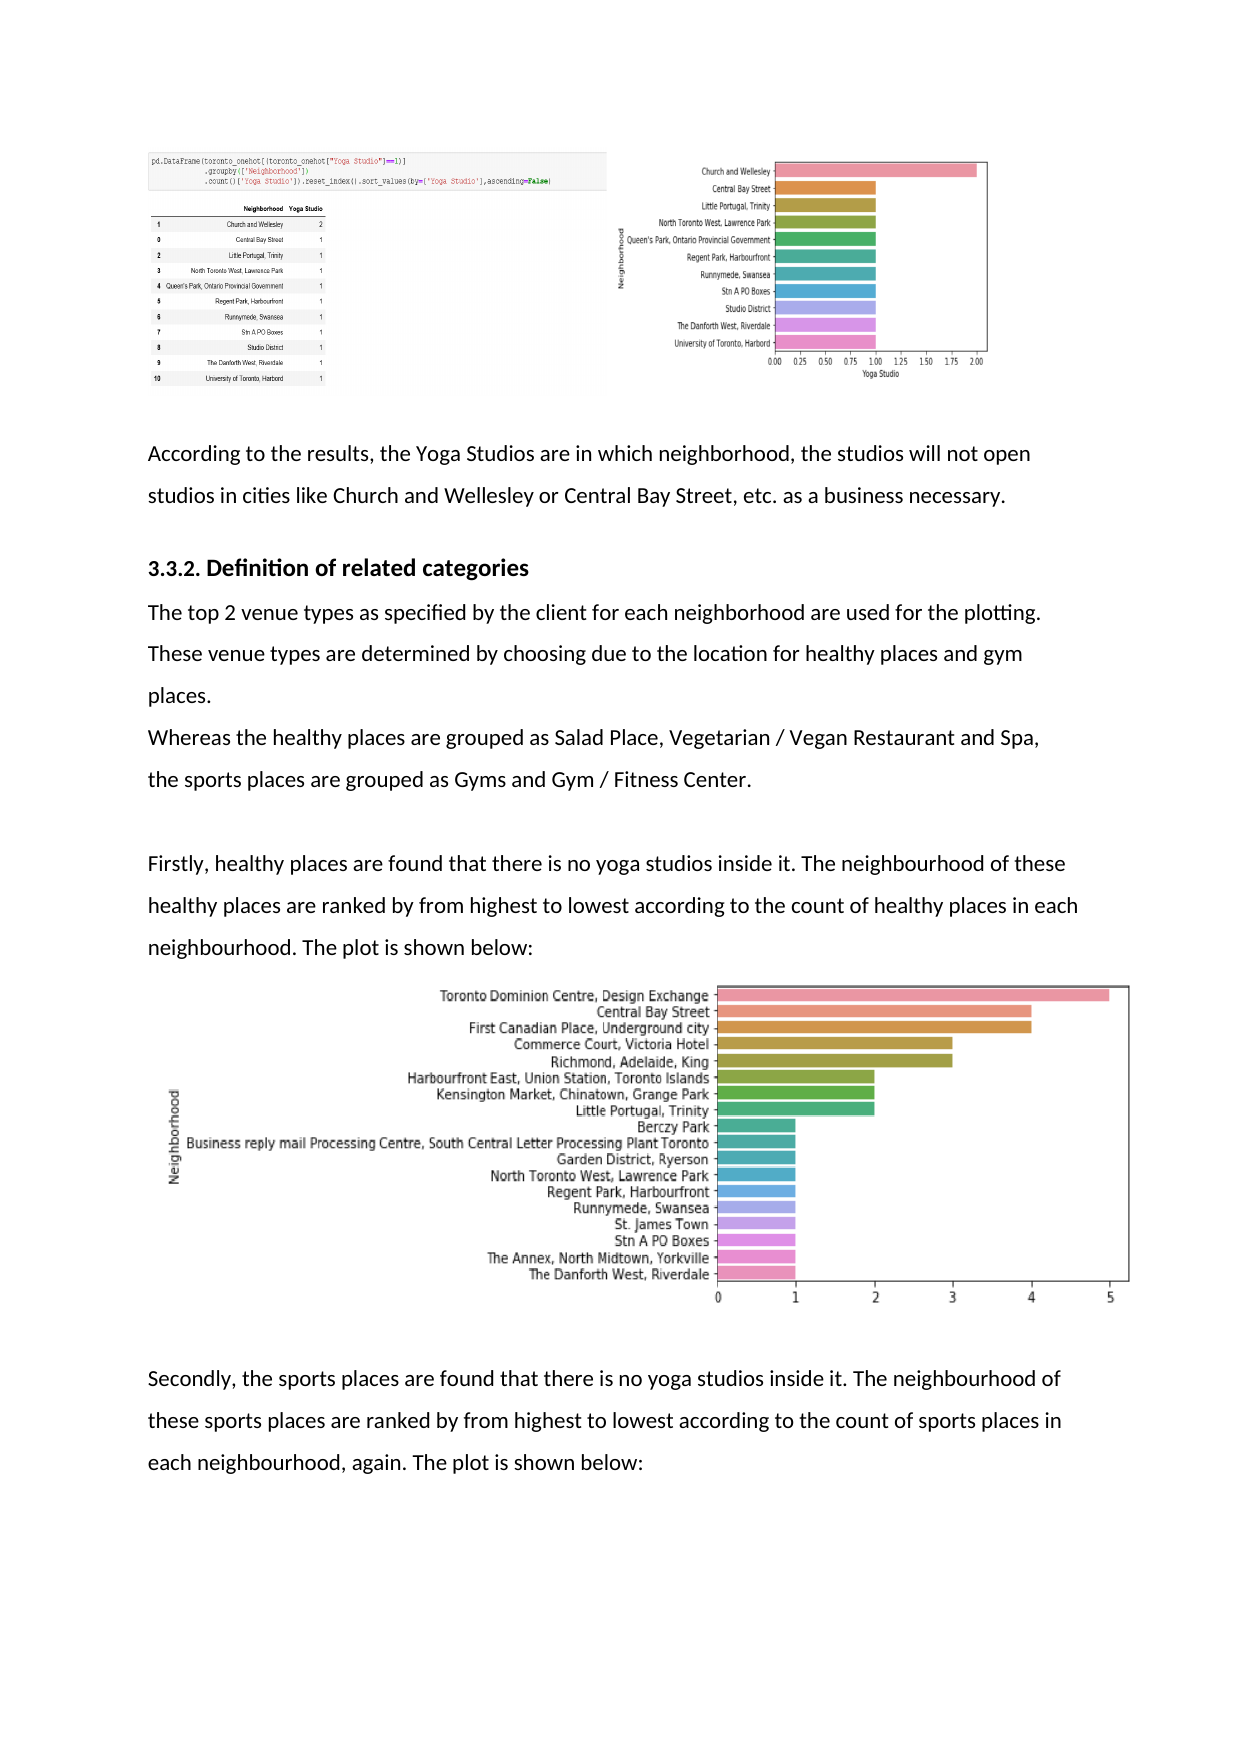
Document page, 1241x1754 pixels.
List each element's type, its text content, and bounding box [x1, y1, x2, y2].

text The top 2 venue types as specified by the client for each neighborhood are used for the plotting. [148, 598, 1093, 626]
text These venue types are determined by choosing due to the location for healthy places and gym places. [148, 639, 1093, 709]
picture [611, 152, 1071, 396]
picture [147, 147, 607, 396]
text Secondly, the sports places are found that there is no yoga studios inside it. The neighbourhood of these sports places are ranked by from highest to lowest according to the count of sports places in each neighbourhood, again. The plot is shown below: [148, 1364, 1093, 1476]
text Whereas the healthy places are grouped as Salad Place, Vegetarian / Vegan Restaurant and Spa, [148, 723, 1093, 752]
text According to the results, the Yoga Studios are in which neighborhood, the studios will not open studios in cities like Church and Wellesley or Central Bay Street, etc. as a business necessary. [148, 439, 1093, 509]
subtitle 3.3.2. Definition of related categories [148, 552, 1093, 582]
picture [147, 975, 1174, 1309]
text the sports places are grouped as Gyms and Gym / Fitness Center. [148, 766, 1093, 793]
text Firstly, healthy places are found that there is no yoga studios inside it. The neighbourhood of these healthy places are ranked by from highest to lowest according to the count of healthy places in each neighbourhood. The plot is shown below: [148, 849, 1093, 961]
